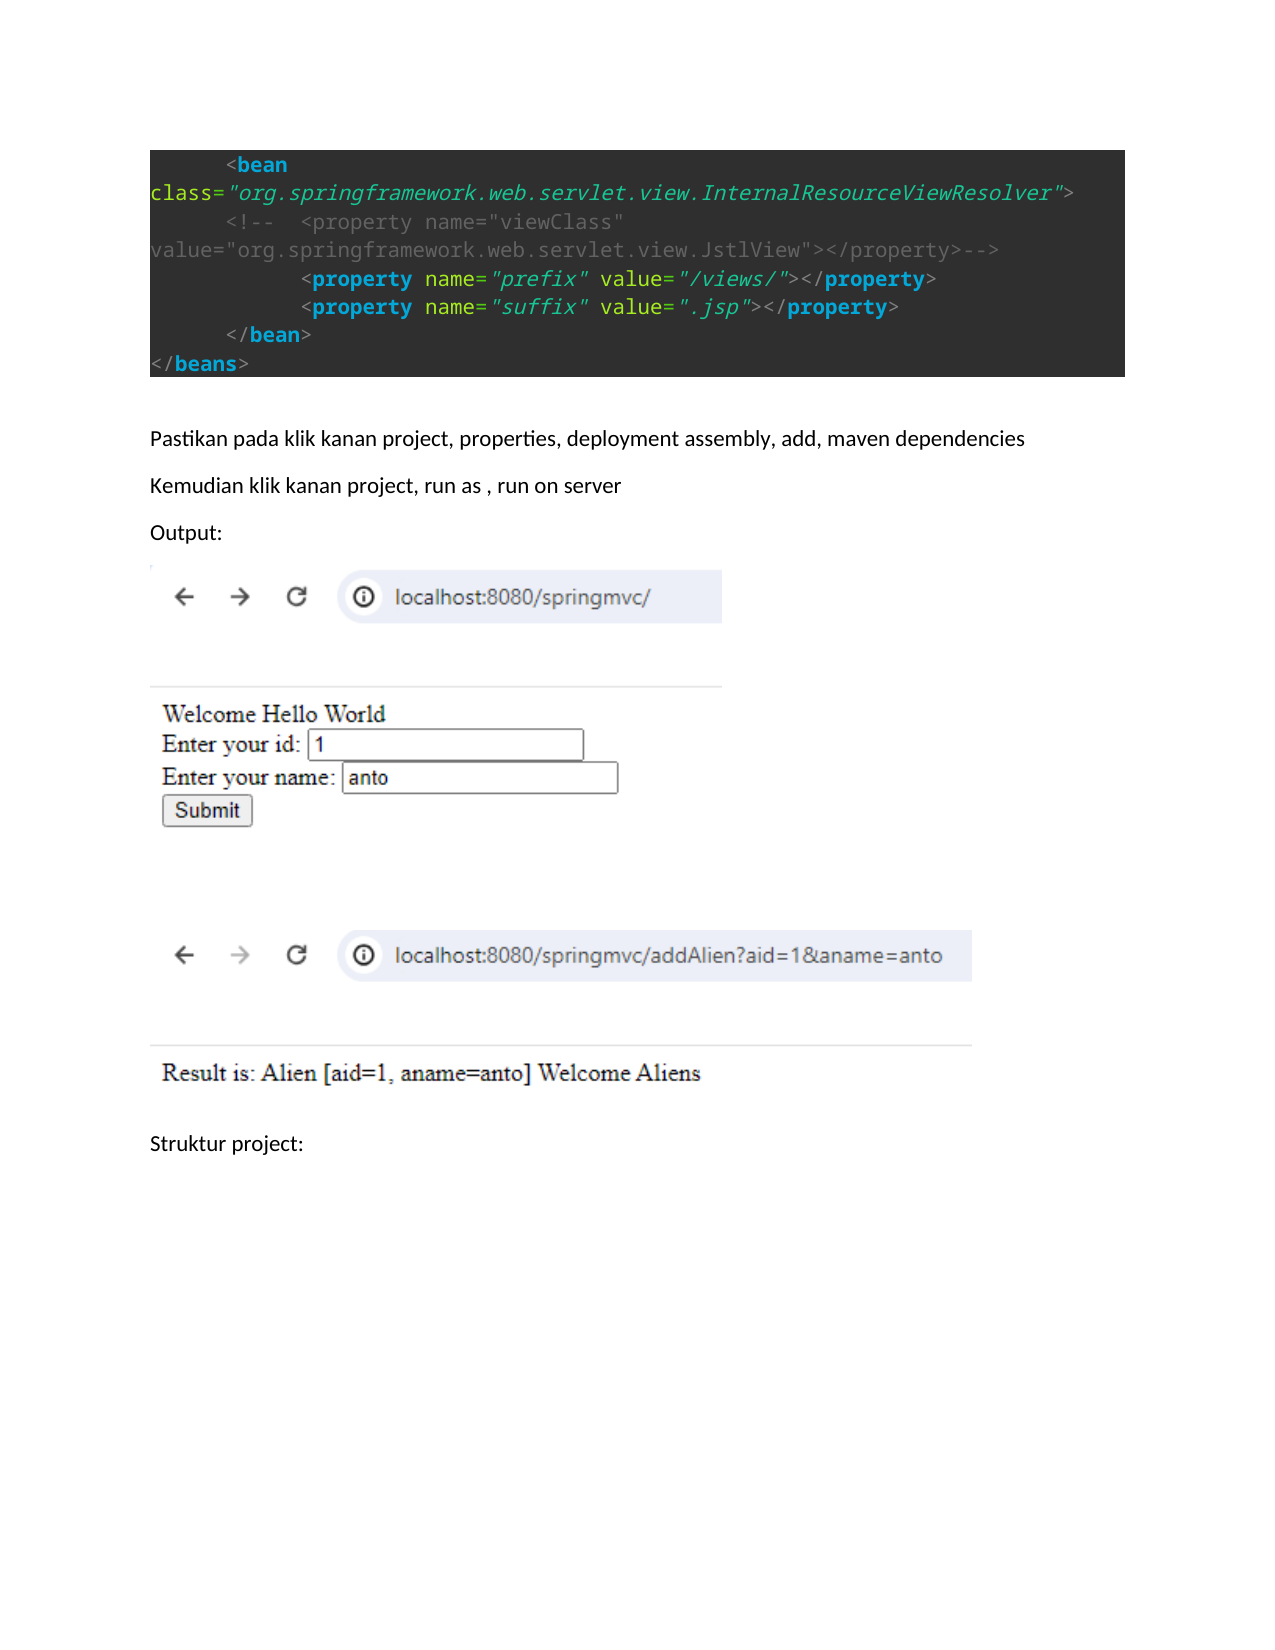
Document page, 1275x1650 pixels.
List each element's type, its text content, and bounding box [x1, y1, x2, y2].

text Struktur project: [150, 1129, 1125, 1157]
text <property name="suffix" value=".jsp"></property> [150, 292, 1125, 321]
text <property name="prefix" value="/views/"></property> [150, 264, 1125, 292]
text Output: [150, 518, 1125, 546]
text Kemudian klik kanan project, run as , run on server [150, 471, 1125, 499]
text </beans> [150, 349, 1125, 377]
text Pastikan pada klik kanan project, properties, deployment assembly, add, maven dependencies [150, 424, 1125, 452]
text </bean> [150, 321, 1125, 349]
text <!-- <property name="viewClass" value="org.springframework.web.servlet.view.JstlView"></property>--> [150, 207, 1125, 264]
text <bean class="org.springframework.web.servlet.view.InternalResourceViewResolver"> [150, 150, 1125, 207]
picture [150, 930, 972, 1111]
picture [150, 565, 722, 912]
